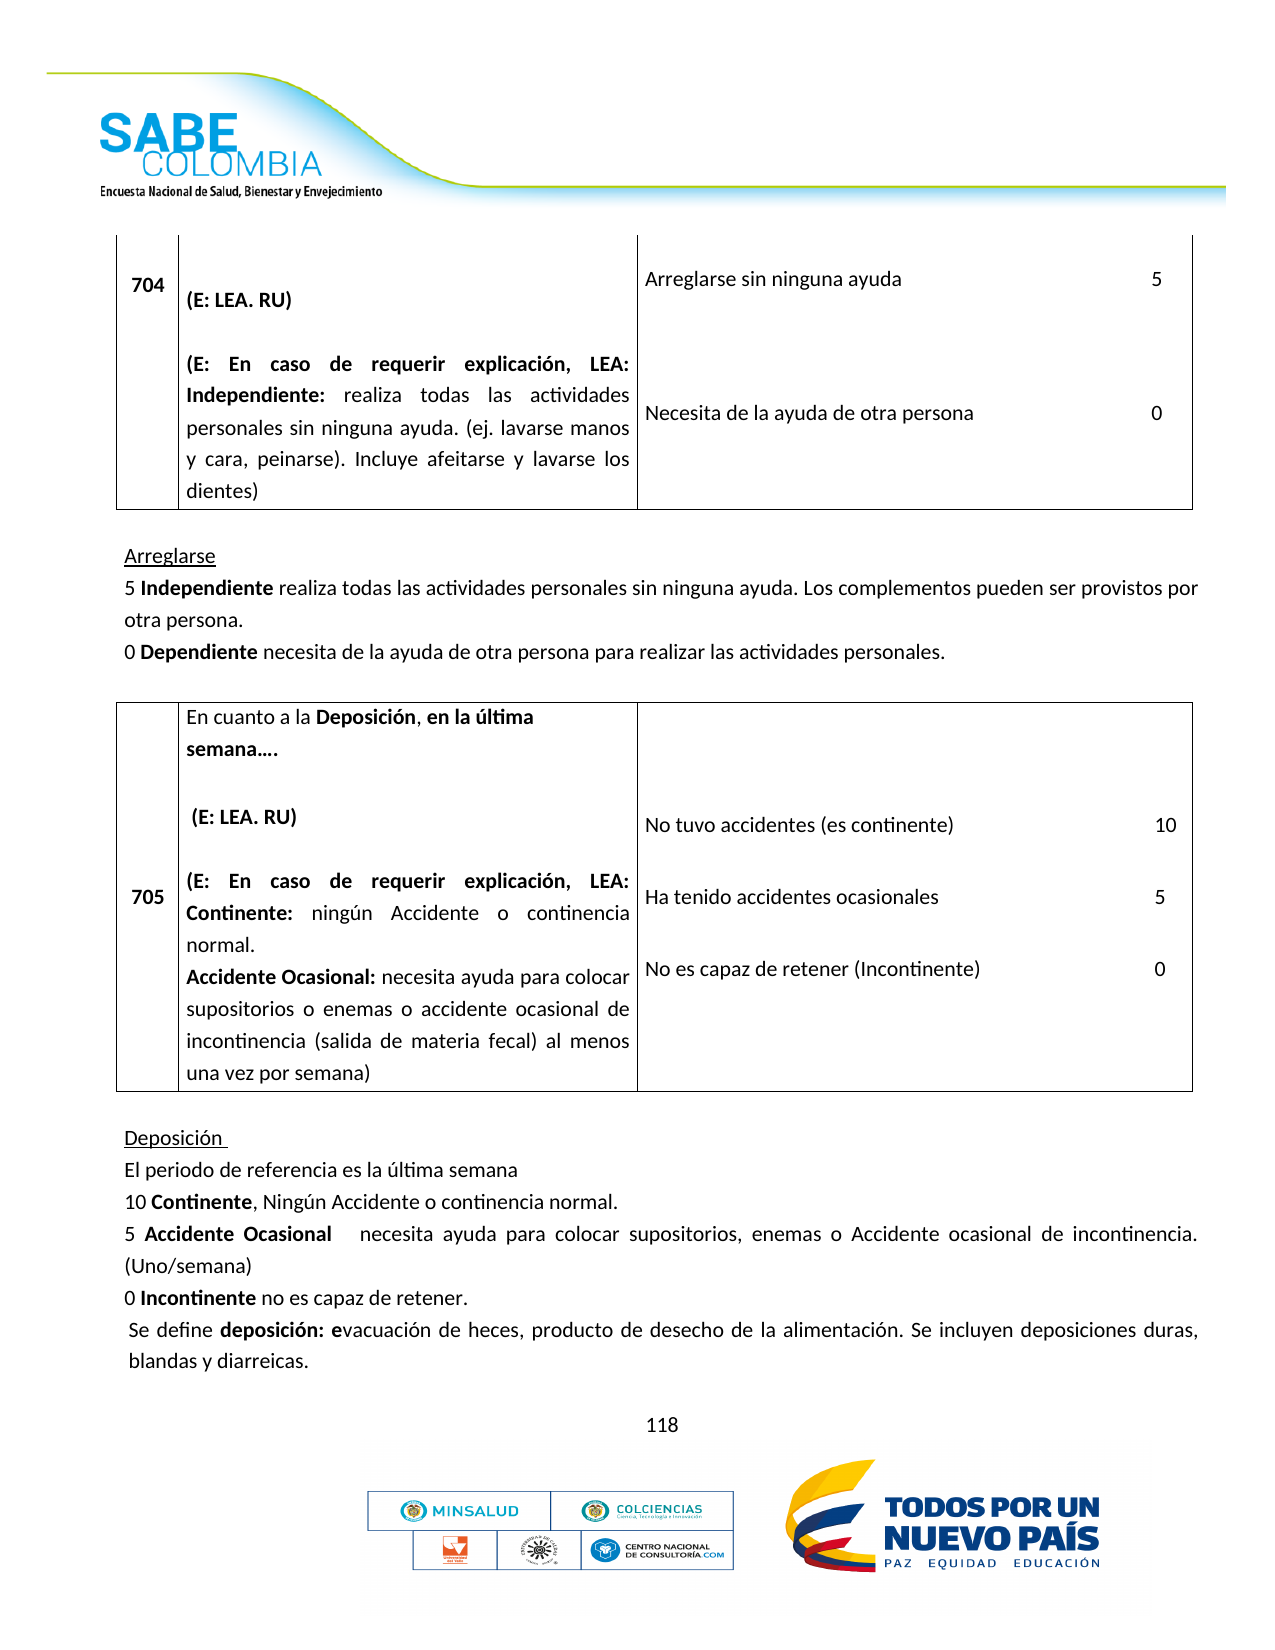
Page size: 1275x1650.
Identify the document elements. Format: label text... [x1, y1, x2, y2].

table_header 704 [117, 235, 178, 509]
table_header No tuvo accidentes (es continente) 10 Ha tenido accidentes ocasionales 5 No es capaz de retener (Incontinente) 0 [638, 703, 1192, 1091]
text 0 Dependiente necesita de la ayuda de otra persona para realizar las actividades personales. [124, 638, 1200, 665]
table_header En cuanto a la Deposición, en la última semana…. (E: LEA. RU) (E: En caso de requerir explicación, LEA: Continente: ningún Accidente o continencia normal. Accidente Ocasional: necesita ayuda para colocar supositorios o enemas o accidente ocasional de incontinencia (salida de materia fecal) al menos una vez por semana) [179, 703, 637, 1091]
table_header En cuanto a Arreglarse, como lavarse manos y cara, peinarse, afeitarse o lavarse los dientes, hoy usted fue capaz de…… (E: LEA. RU) (E: En caso de requerir explicación, LEA: Independiente: realiza todas las actividades personales sin ninguna ayuda. (ej. lavarse manos y cara, peinarse). Incluye afeitarse y lavarse los dientes) [179, 235, 637, 509]
text 5 Accidente Ocasional necesita ayuda para colocar supositorios, enemas o Accidente ocasional de incontinencia. (Uno/semana) [124, 1220, 1200, 1278]
text 5 Independiente realiza todas las actividades personales sin ninguna ayuda. Los complementos pueden ser provistos por otra persona. [124, 574, 1200, 633]
text El periodo de referencia es la última semana [124, 1156, 1200, 1182]
text Se define deposición: evacuación de heces, producto de desecho de la alimentación. Se incluyen deposiciones duras, blandas y diarreicas. [128, 1316, 1200, 1374]
table_header 705 [117, 703, 178, 1091]
text Arreglarse [124, 542, 1200, 569]
picture [44, 46, 1226, 235]
table_header Arreglarse sin ninguna ayuda 5 Necesita de la ayuda de otra persona 0 [638, 235, 1192, 509]
picture [358, 1439, 1151, 1615]
text 10 Continente, Ningún Accidente o continencia normal. [124, 1188, 1200, 1214]
text Deposición [124, 1124, 1200, 1151]
text 0 Incontinente no es capaz de retener. [124, 1284, 1200, 1310]
